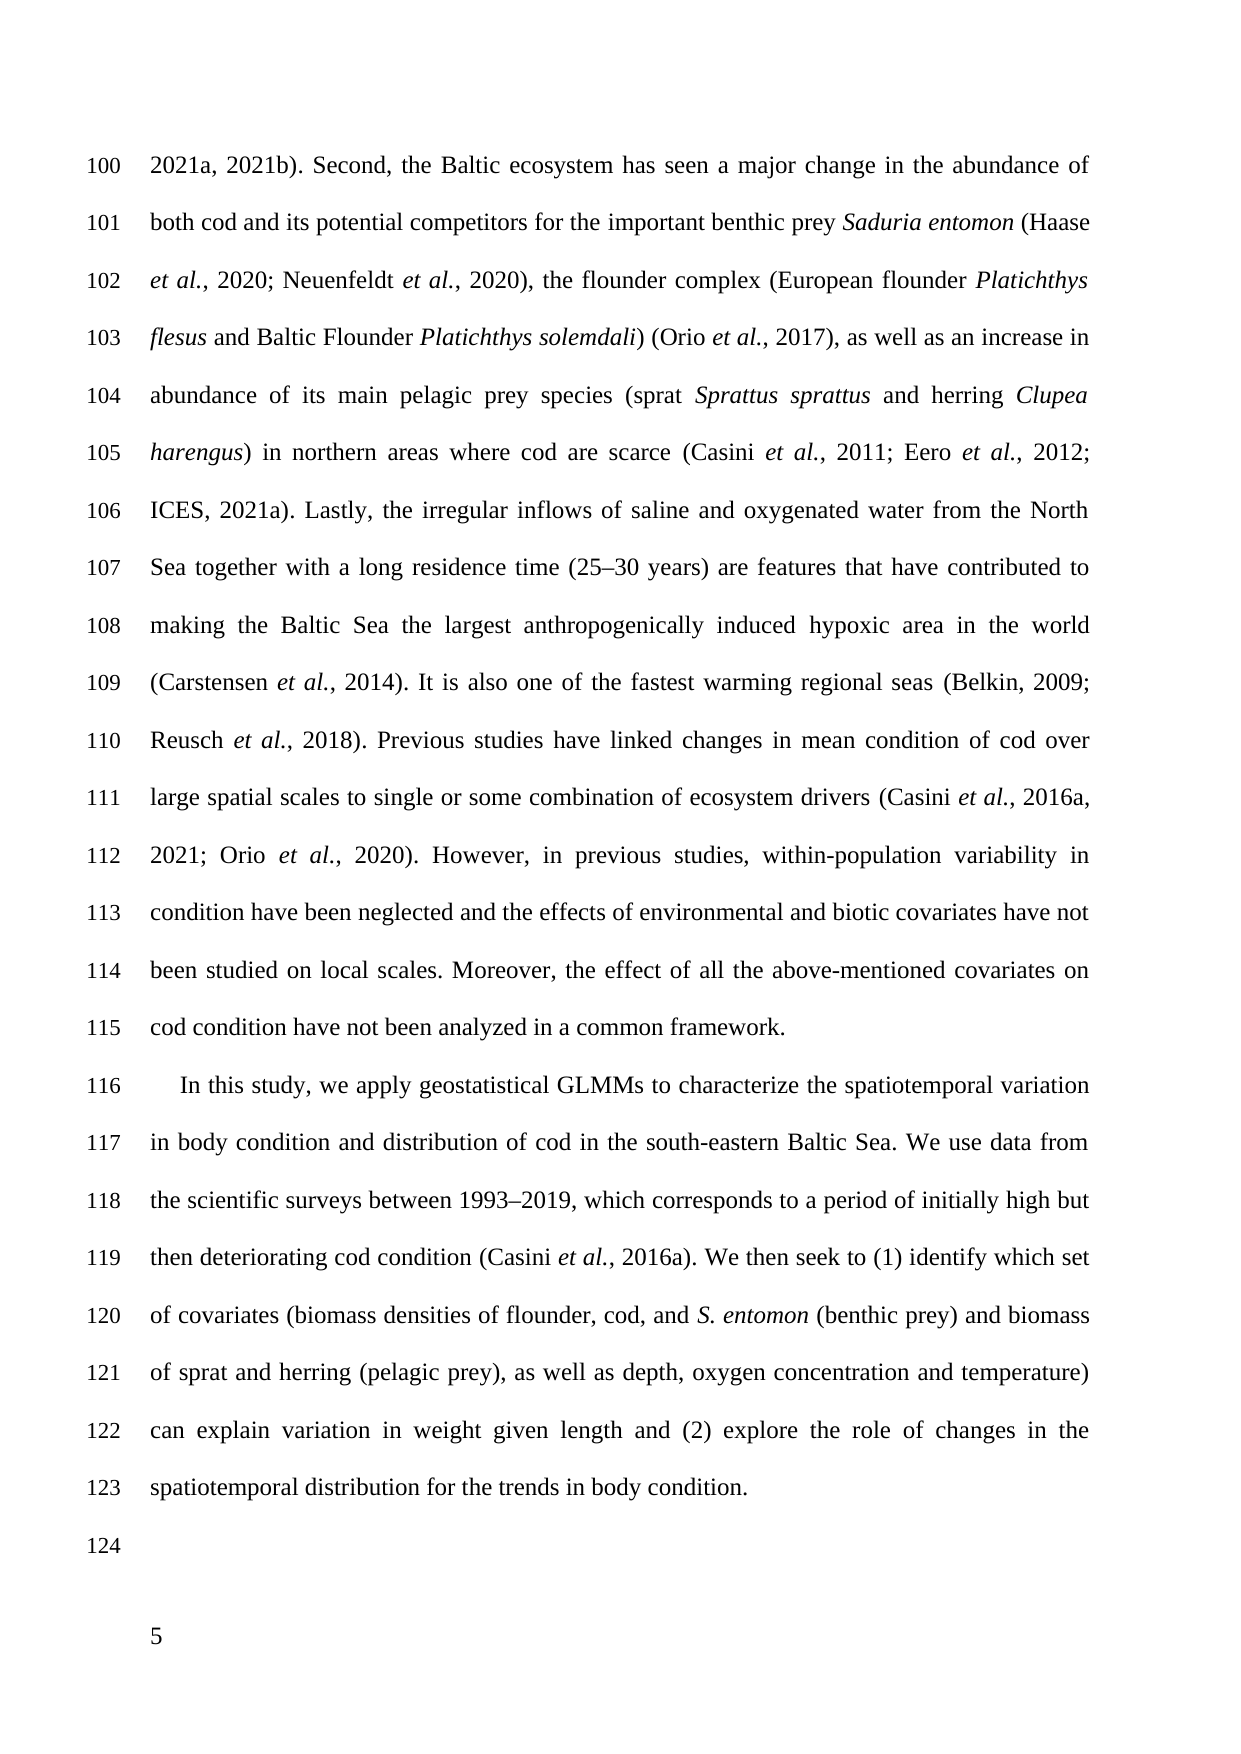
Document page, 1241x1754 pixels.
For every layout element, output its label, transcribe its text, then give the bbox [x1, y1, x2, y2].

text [150, 150, 1090, 1041]
text In this study, we apply geostatistical GLMMs to characterize the spatiotemporal variation in body condition and distribution of cod in the south-eastern Baltic Sea. We use data from the scientific surveys between 1993–2019, which corresponds to a period of initially high but then deteriorating cod condition (Casini et al., 2016a). We then seek to (1) identify which set of covariates (biomass densities of flounder, cod, and S. entomon (benthic prey) and biomass of sprat and herring (pelagic prey), as well as depth, oxygen concentration and temperature) can explain variation in weight given length and (2) explore the role of changes in the spatiotemporal distribution for the trends in body condition. [150, 1070, 1090, 1501]
